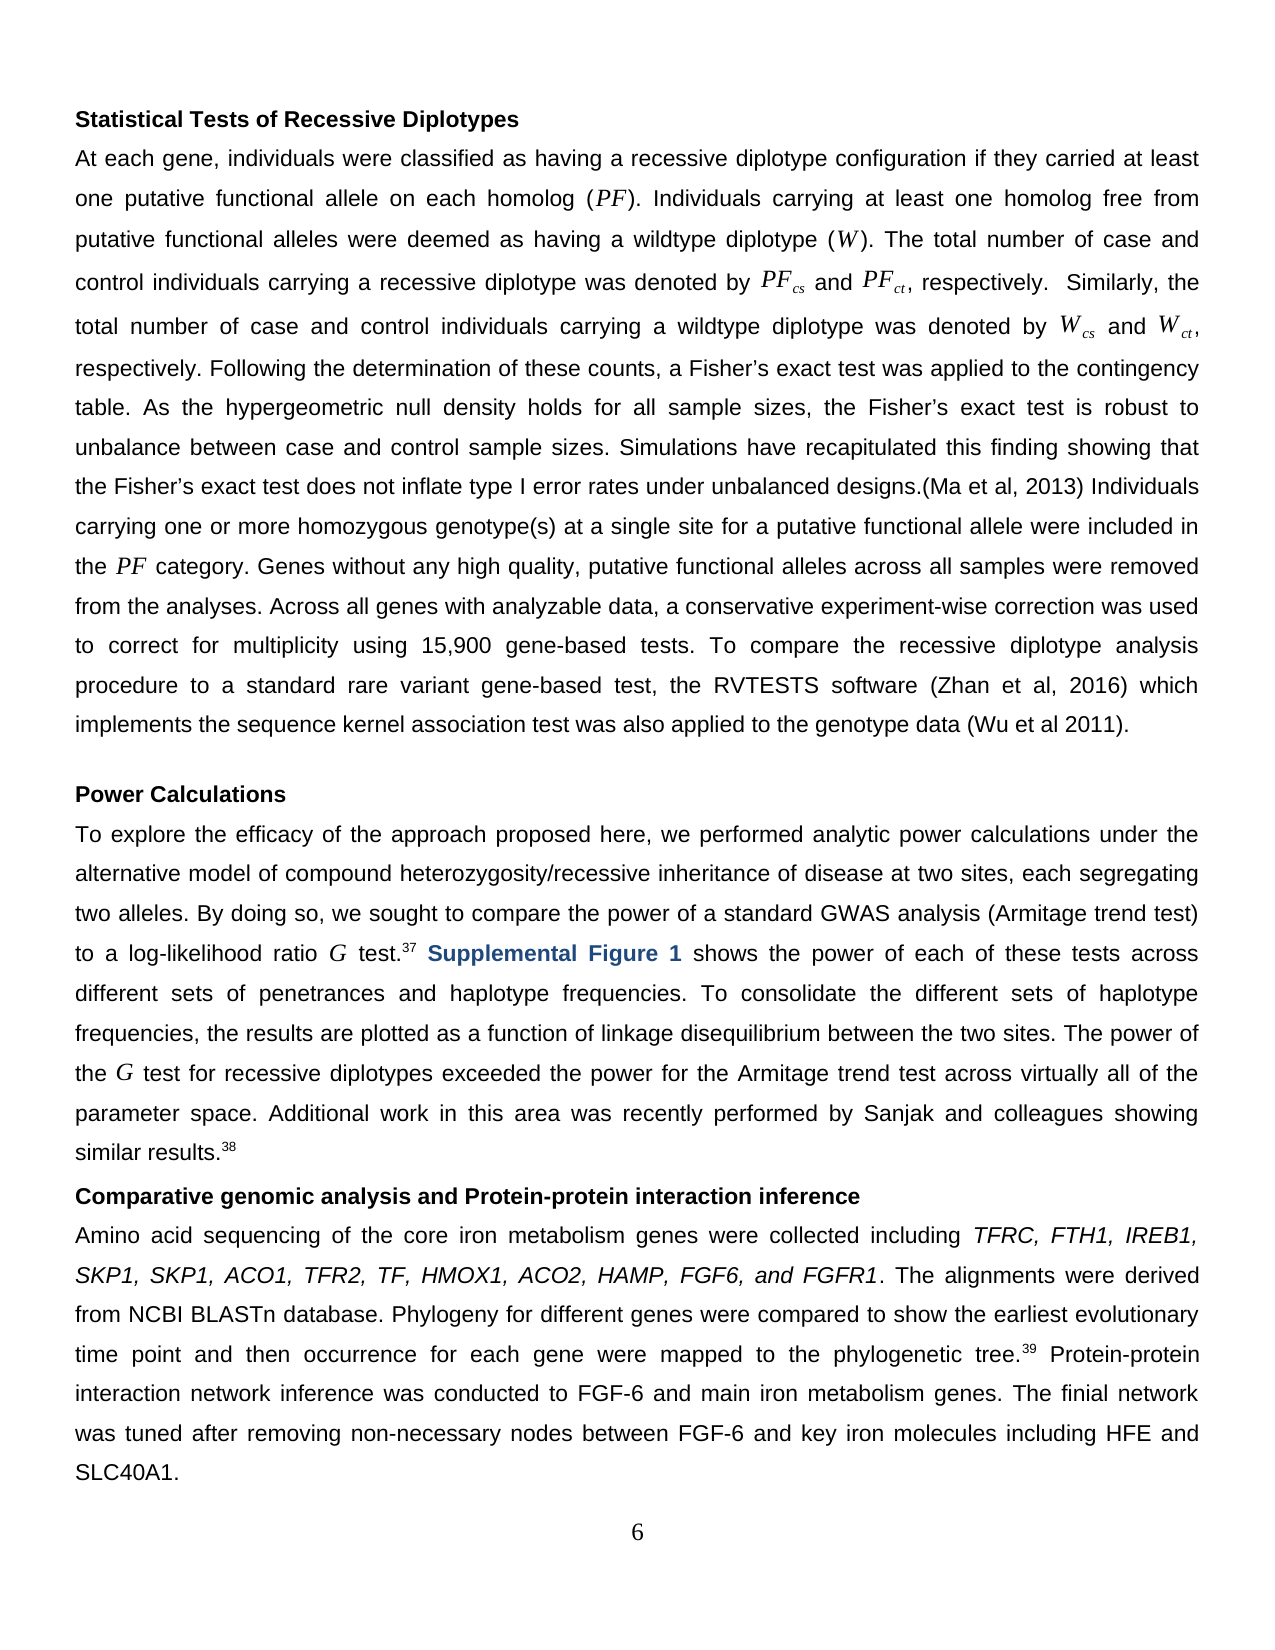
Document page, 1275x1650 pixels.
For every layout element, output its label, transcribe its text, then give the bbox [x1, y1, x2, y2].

text To explore the efficacy of the approach proposed here, we performed analytic power calculations under the alternative model of compound heterozygosity/recessive inheritance of disease at two sites, each segregating two alleles. By doing so, we sought to compare the power of a standard GWAS analysis (Armitage trend test) to a log-likelihood ratio test.37 Supplemental Figure 1 shows the power of each of these tests across different sets of penetrances and haplotype frequencies. To consolidate the different sets of haplotype frequencies, the results are plotted as a function of linkage disequilibrium between the two sites. The power of the test for recessive diplotypes exceeded the power for the Armitage trend test across virtually all of the parameter space. Additional work in this area was recently performed by Sanjak and colleagues showing similar results.38 [75, 821, 1200, 1166]
subtitle Statistical Tests of Recessive Diplotypes [75, 106, 1200, 132]
text Amino acid sequencing of the core iron metabolism genes were collected including TFRC, FTH1, IREB1, SKP1, SKP1, ACO1, TFR2, TF, HMOX1, ACO2, HAMP, FGF6, and FGFR1. The alignments were derived from NCBI BLASTn database. Phylogeny for different genes were compared to show the earliest evolutionary time point and then occurrence for each gene were mapped to the phylogenetic tree.39 Protein-protein interaction network inference was conducted to FGF-6 and main iron metabolism genes. The finial network was tuned after removing non-necessary nodes between FGF-6 and key iron molecules including HFE and SLC40A1. [75, 1222, 1200, 1486]
subtitle Comparative genomic analysis and Protein-protein interaction inference [75, 1183, 1200, 1209]
subtitle Power Calculations [75, 781, 1200, 808]
text At each gene, individuals were classified as having a recessive diplotype configuration if they carried at least one putative functional allele on each homolog (). Individuals carrying at least one homolog free from putative functional alleles were deemed as having a wildtype diplotype (). The total number of case and control individuals carrying a recessive diplotype was denoted by and , respectively. Similarly, the total number of case and control individuals carrying a wildtype diplotype was denoted by and , respectively. Following the determination of these counts, a Fisher’s exact test was applied to the contingency table. As the hypergeometric null density holds for all sample sizes, the Fisher’s exact test is robust to unbalance between case and control sample sizes. Simulations have recapitulated this finding showing that the Fisher’s exact test does not inflate type I error rates under unbalanced designs.(Ma et al, 2013) Individuals carrying one or more homozygous genotype(s) at a single site for a putative functional allele were included in the category. Genes without any high quality, putative functional alleles across all samples were removed from the analyses. Across all genes with analyzable data, a conservative experiment-wise correction was used to correct for multiplicity using 15,900 gene-based tests. To compare the recessive diplotype analysis procedure to a standard rare variant gene-based test, the RVTESTS software (Zhan et al, 2016) which implements the sequence kernel association test was also applied to the genotype data (Wu et al 2011). [75, 145, 1200, 738]
